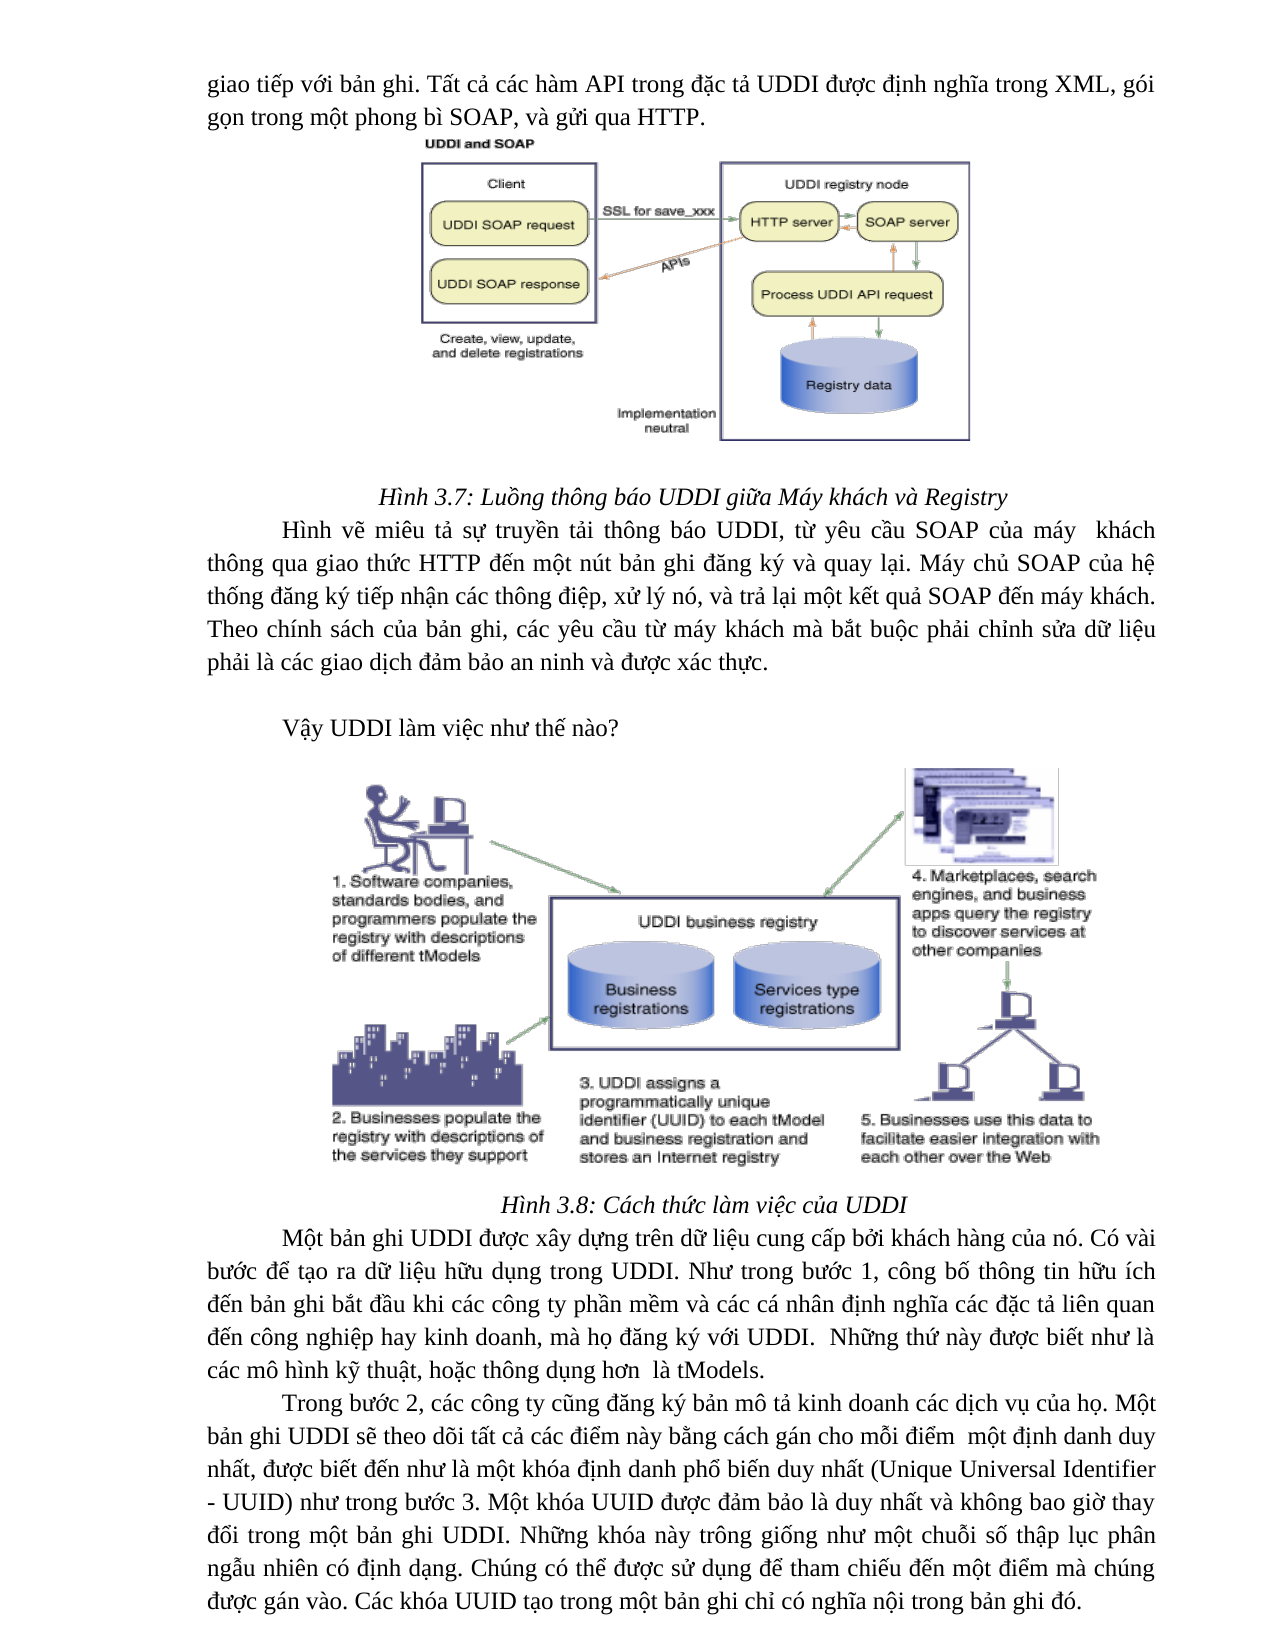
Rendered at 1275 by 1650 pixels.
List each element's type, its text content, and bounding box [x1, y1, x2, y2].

picture [421, 137, 971, 441]
text Một bản ghi UDDI được xây dựng trên dữ liệu cung cấp bởi khách hàng của nó. Có vài bước để tạo ra dữ liệu hữu dụng trong UDDI. Như trong bước 1, công bố thông tin hữu ích đến bản ghi bắt đầu khi các công ty phần mềm và các cá nhân định nghĩa các đặc tả liên quan đến công nghiệp hay kinh doanh, mà họ đăng ký với UDDI. Những thứ này được biết như là các mô hình kỹ thuật, hoặc thông dụng hơn là tModels. [207, 1223, 1157, 1384]
picture [332, 768, 1109, 1184]
text Hình vẽ miêu tả sự truyền tải thông báo UDDI, từ yêu cầu SOAP của máy khách thông qua giao thức HTTP đến một nút bản ghi đăng ký và quay lại. Máy chủ SOAP của hệ thống đăng ký tiếp nhận các thông điệp, xử lý nó, và trả lại một kết quả SOAP đến máy khách. Theo chính sách của bản ghi, các yêu cầu từ máy khách mà bắt buộc phải chỉnh sửa dữ liệu phải là các giao dịch đảm bảo an ninh và được xác thực. [207, 515, 1157, 676]
text Hình 3.7: Luồng thông báo UDDI giữa Máy khách và Registry [378, 482, 1157, 511]
text Hình 3.8: Cách thức làm việc của UDDI [501, 764, 1157, 1219]
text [207, 69, 1157, 131]
text Trong bước 2, các công ty cũng đăng ký bản mô tả kinh doanh các dịch vụ của họ. Một bản ghi UDDI sẽ theo dõi tất cả các điểm này bằng cách gán cho mỗi điểm một định danh duy nhất, được biết đến như là một khóa định danh phổ biến duy nhất (Unique Universal Identifier - UUID) như trong bước 3. Một khóa UUID được đảm bảo là duy nhất và không bao giờ thay đổi trong một bản ghi UDDI. Những khóa này trông giống như một chuỗi số thập lục phân ngẫu nhiên có định dạng. Chúng có thể được sử dụng để tham chiếu đến một điểm mà chúng được gán vào. Các khóa UUID tạo trong một bản ghi chỉ có nghĩa nội trong bản ghi đó. [207, 1388, 1157, 1615]
text Vậy UDDI làm việc như thế nào? [282, 713, 1157, 742]
